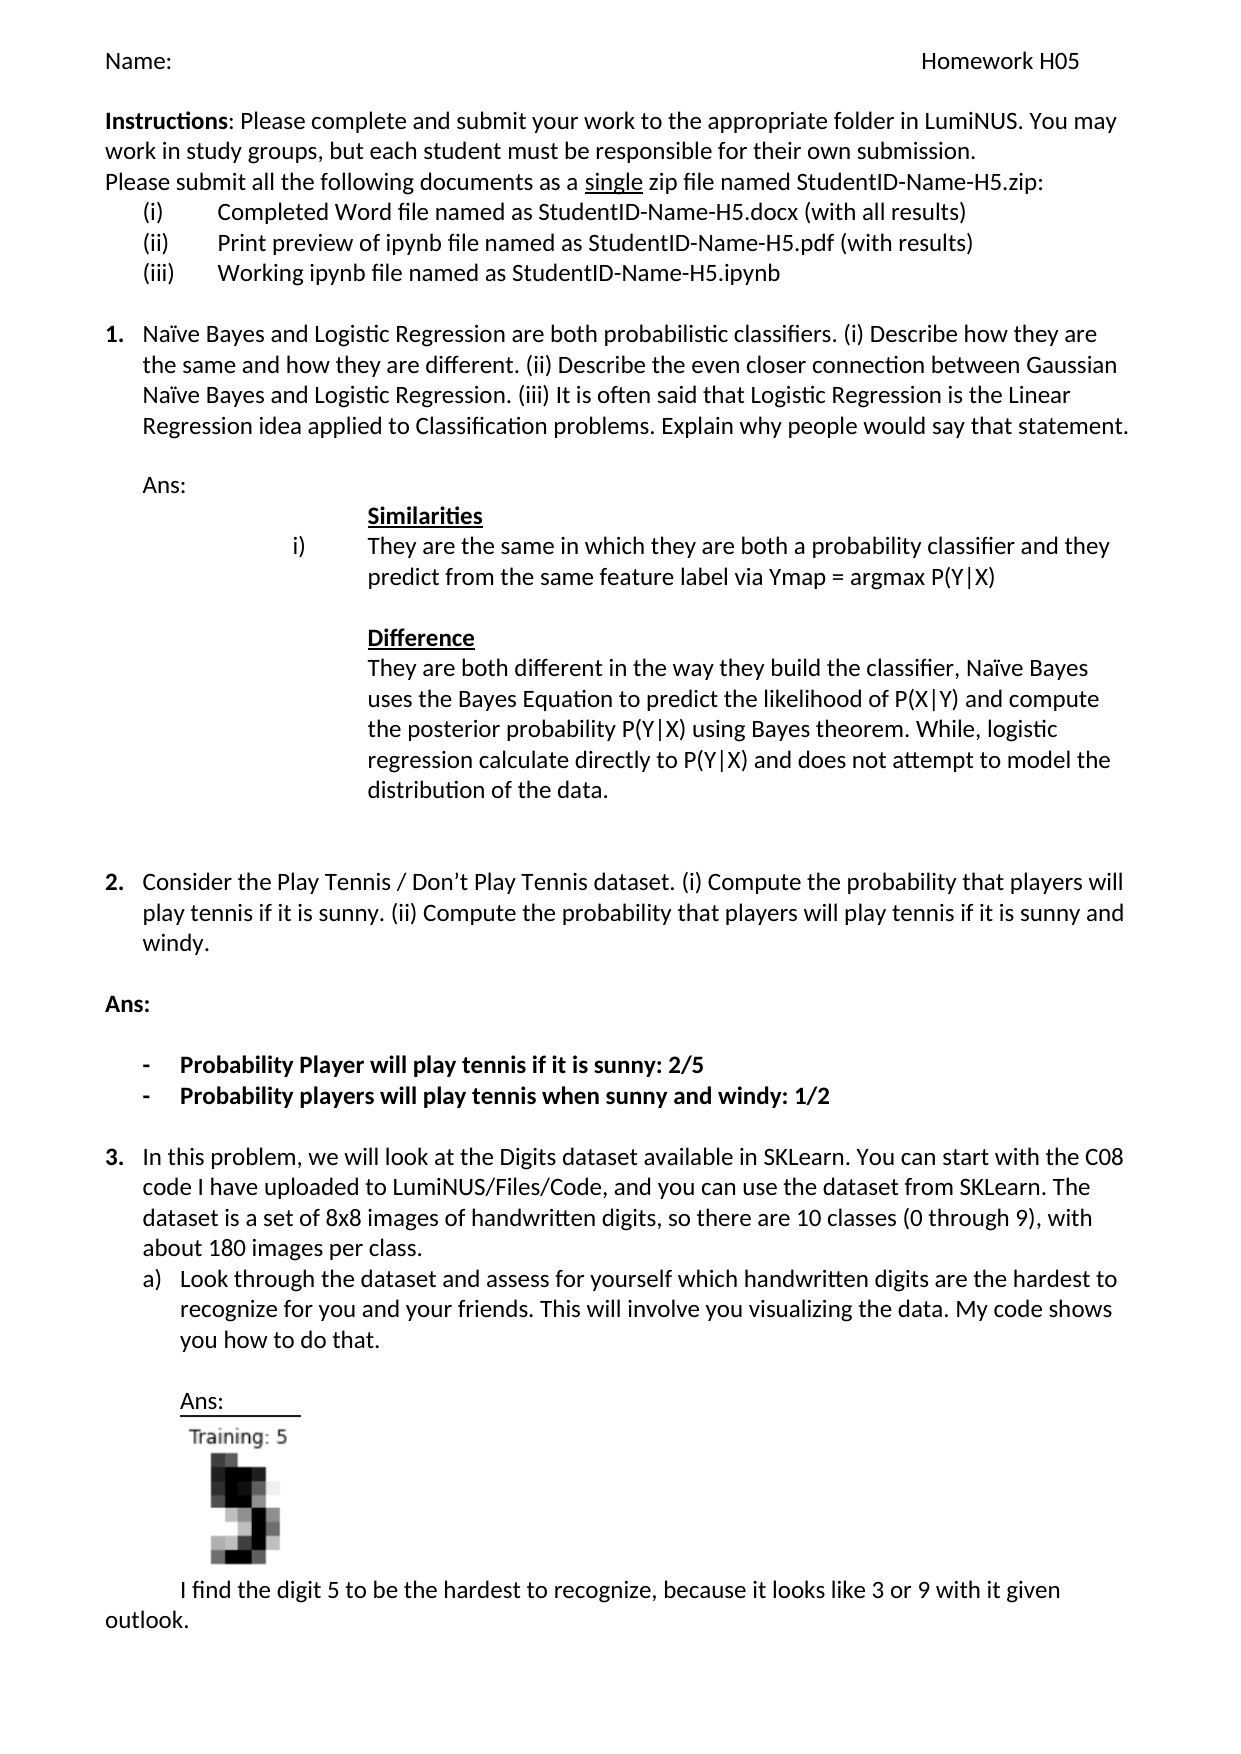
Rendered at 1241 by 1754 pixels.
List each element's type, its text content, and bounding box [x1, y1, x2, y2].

list Similarities [367, 500, 1135, 531]
text Ans: [180, 1385, 1135, 1416]
list Working ipynb file named as StudentID-Name-H5.ipynb [142, 258, 1135, 288]
list They are both different in the way they build the classifier, Naïve Bayes uses the Bayes Equation to predict the likelihood of P(X|Y) and compute the posterior probability P(Y|X) using Bayes theorem. While, logistic regression calculate directly to P(Y|X) and does not attempt to model the distribution of the data. [367, 653, 1135, 805]
text Ans: [105, 988, 1135, 1019]
list In this problem, we will look at the Digits dataset available in SKLearn. You can start with the C08 code I have uploaded to LumiNUS/Files/Code, and you can use the dataset from SKLearn. The dataset is a set of 8x8 images of handwritten digits, so there are 10 classes (0 through 9), with about 180 images per class. [105, 1141, 1135, 1263]
text Ans: [142, 469, 1135, 500]
list Difference [367, 622, 1135, 653]
text Instructions: Please complete and submit your work to the appropriate folder in LumiNUS. You may work in study groups, but each student must be responsible for their own submission. [105, 105, 1135, 166]
list Probability Player will play tennis if it is sunny: 2/5 [142, 1049, 1135, 1080]
picture [180, 1415, 301, 1574]
text Please submit all the following documents as a single zip file named StudentID-Name-H5.zip: [105, 166, 1135, 197]
list Consider the Play Tennis / Don’t Play Tennis dataset. (i) Compute the probability that players will play tennis if it is sunny. (ii) Compute the probability that players will play tennis if it is sunny and windy. [105, 866, 1135, 958]
list Naïve Bayes and Logistic Regression are both probabilistic classifiers. (i) Describe how they are the same and how they are different. (ii) Describe the even closer connection between Gaussian Naïve Bayes and Logistic Regression. (iii) It is often said that Logistic Regression is the Linear Regression idea applied to Classification problems. Explain why people would say that statement. [105, 319, 1135, 441]
list Look through the dataset and assess for yourself which handwritten digits are the hardest to recognize for you and your friends. This will involve you visualizing the data. My code shows you how to do that. [142, 1263, 1135, 1354]
list Print preview of ipynb file named as StudentID-Name-H5.pdf (with results) [142, 227, 1135, 258]
text I find the digit 5 to be the hardest to recognize, because it looks like 3 or 9 with it given outlook. [105, 1574, 1135, 1635]
list They are the same in which they are both a probability classifier and they predict from the same feature label via Ymap = argmax P(Y|X) [292, 531, 1135, 592]
list Probability players will play tennis when sunny and windy: 1/2 [142, 1080, 1135, 1110]
list Completed Word file named as StudentID-Name-H5.docx (with all results) [142, 197, 1135, 227]
